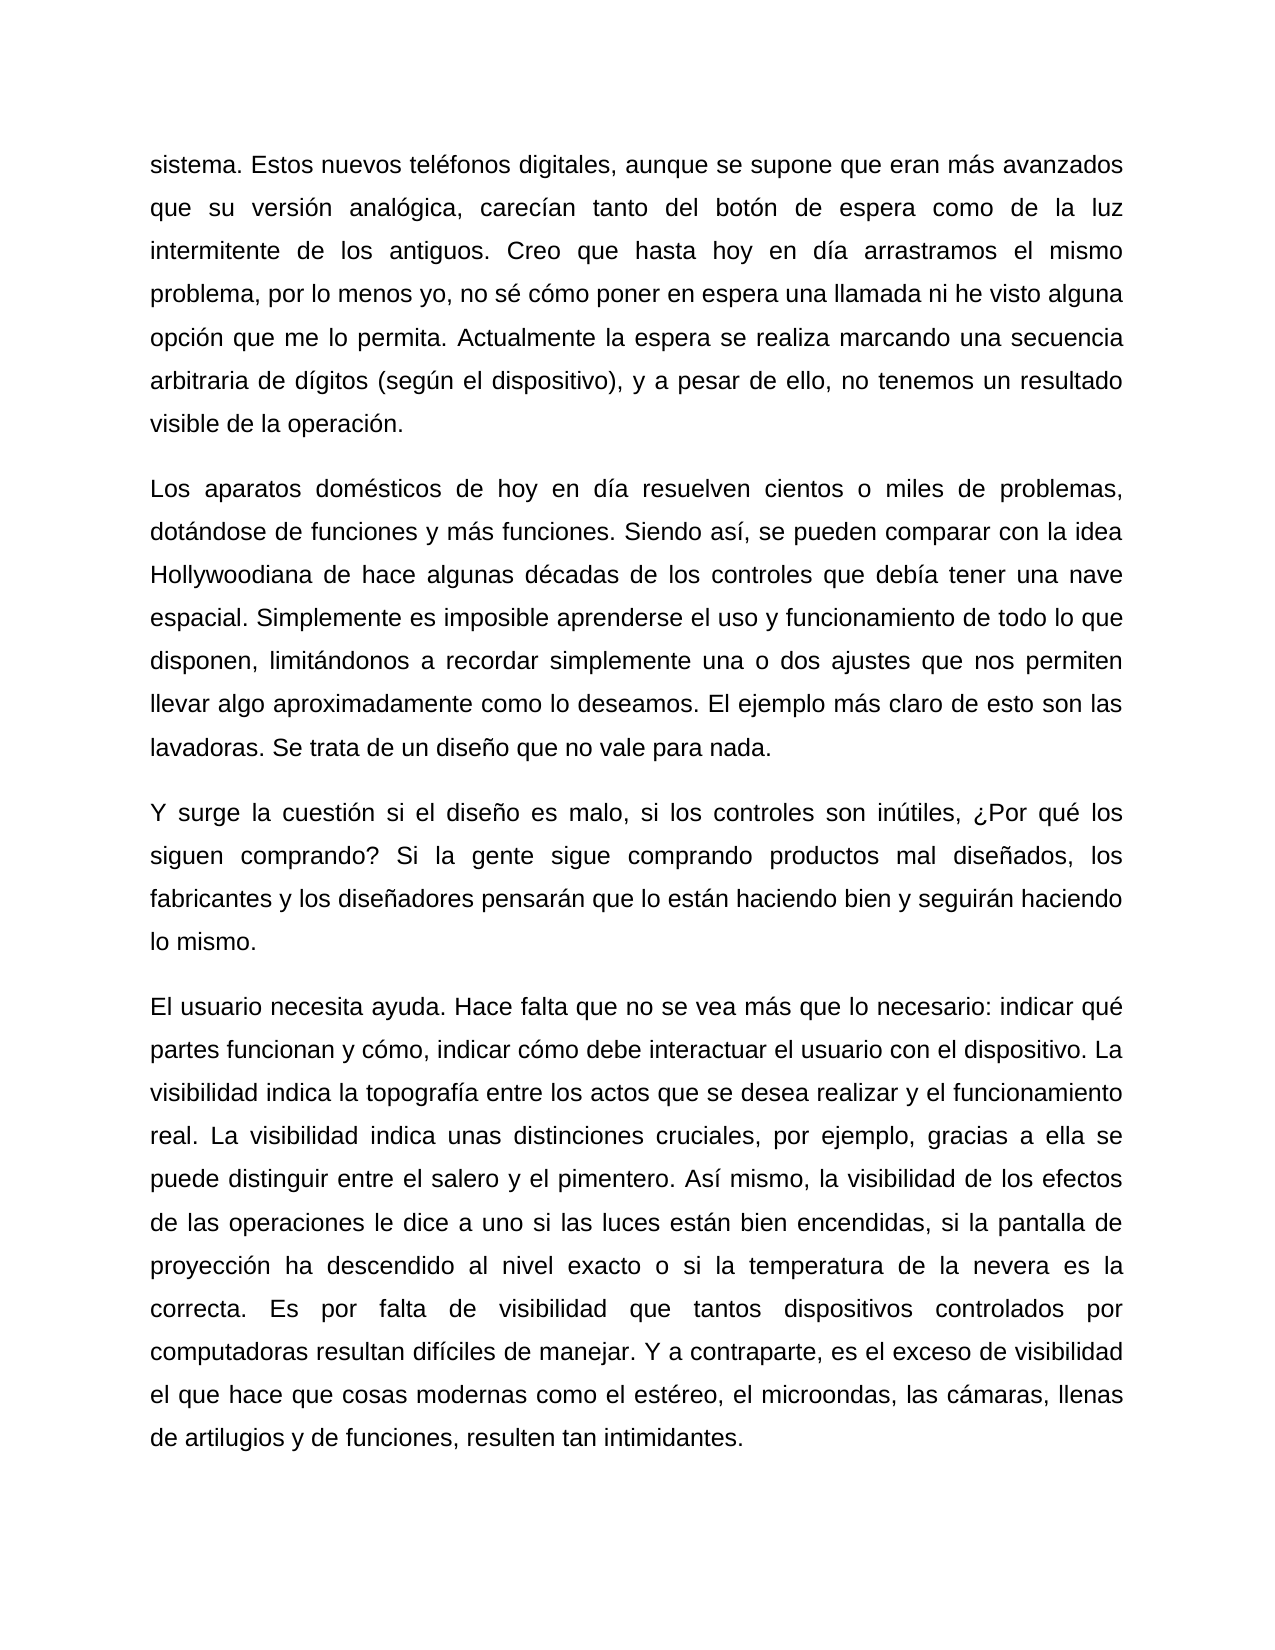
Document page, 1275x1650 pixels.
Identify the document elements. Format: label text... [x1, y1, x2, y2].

text El usuario necesita ayuda. Hace falta que no se vea más que lo necesario: indicar qué partes funcionan y cómo, indicar cómo debe interactuar el usuario con el dispositivo. La visibilidad indica la topografía entre los actos que se desea realizar y el funcionamiento real. La visibilidad indica unas distinciones cruciales, por ejemplo, gracias a ella se puede distinguir entre el salero y el pimentero. Así mismo, la visibilidad de los efectos de las operaciones le dice a uno si las luces están bien encendidas, si la pantalla de proyección ha descendido al nivel exacto o si la temperatura de la nevera es la correcta. Es por falta de visibilidad que tantos dispositivos controlados por computadoras resultan difíciles de manejar. Y a contraparte, es el exceso de visibilidad el que hace que cosas modernas como el estéreo, el microondas, las cámaras, llenas de artilugios y de funciones, resulten tan intimidantes. [150, 992, 1125, 1452]
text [150, 150, 1125, 437]
text Y surge la cuestión si el diseño es malo, si los controles son inútiles, ¿Por qué los siguen comprando? Si la gente sigue comprando productos mal diseñados, los fabricantes y los diseñadores pensarán que lo están haciendo bien y seguirán haciendo lo mismo. [150, 797, 1125, 956]
text Los aparatos domésticos de hoy en día resuelven cientos o miles de problemas, dotándose de funciones y más funciones. Siendo así, se pueden comparar con la idea Hollywoodiana de hace algunas décadas de los controles que debía tener una nave espacial. Simplemente es imposible aprenderse el uso y funcionamiento de todo lo que disponen, limitándonos a recordar simplemente una o dos ajustes que nos permiten llevar algo aproximadamente como lo deseamos. El ejemplo más claro de esto son las lavadoras. Se trata de un diseño que no vale para nada. [150, 474, 1125, 761]
